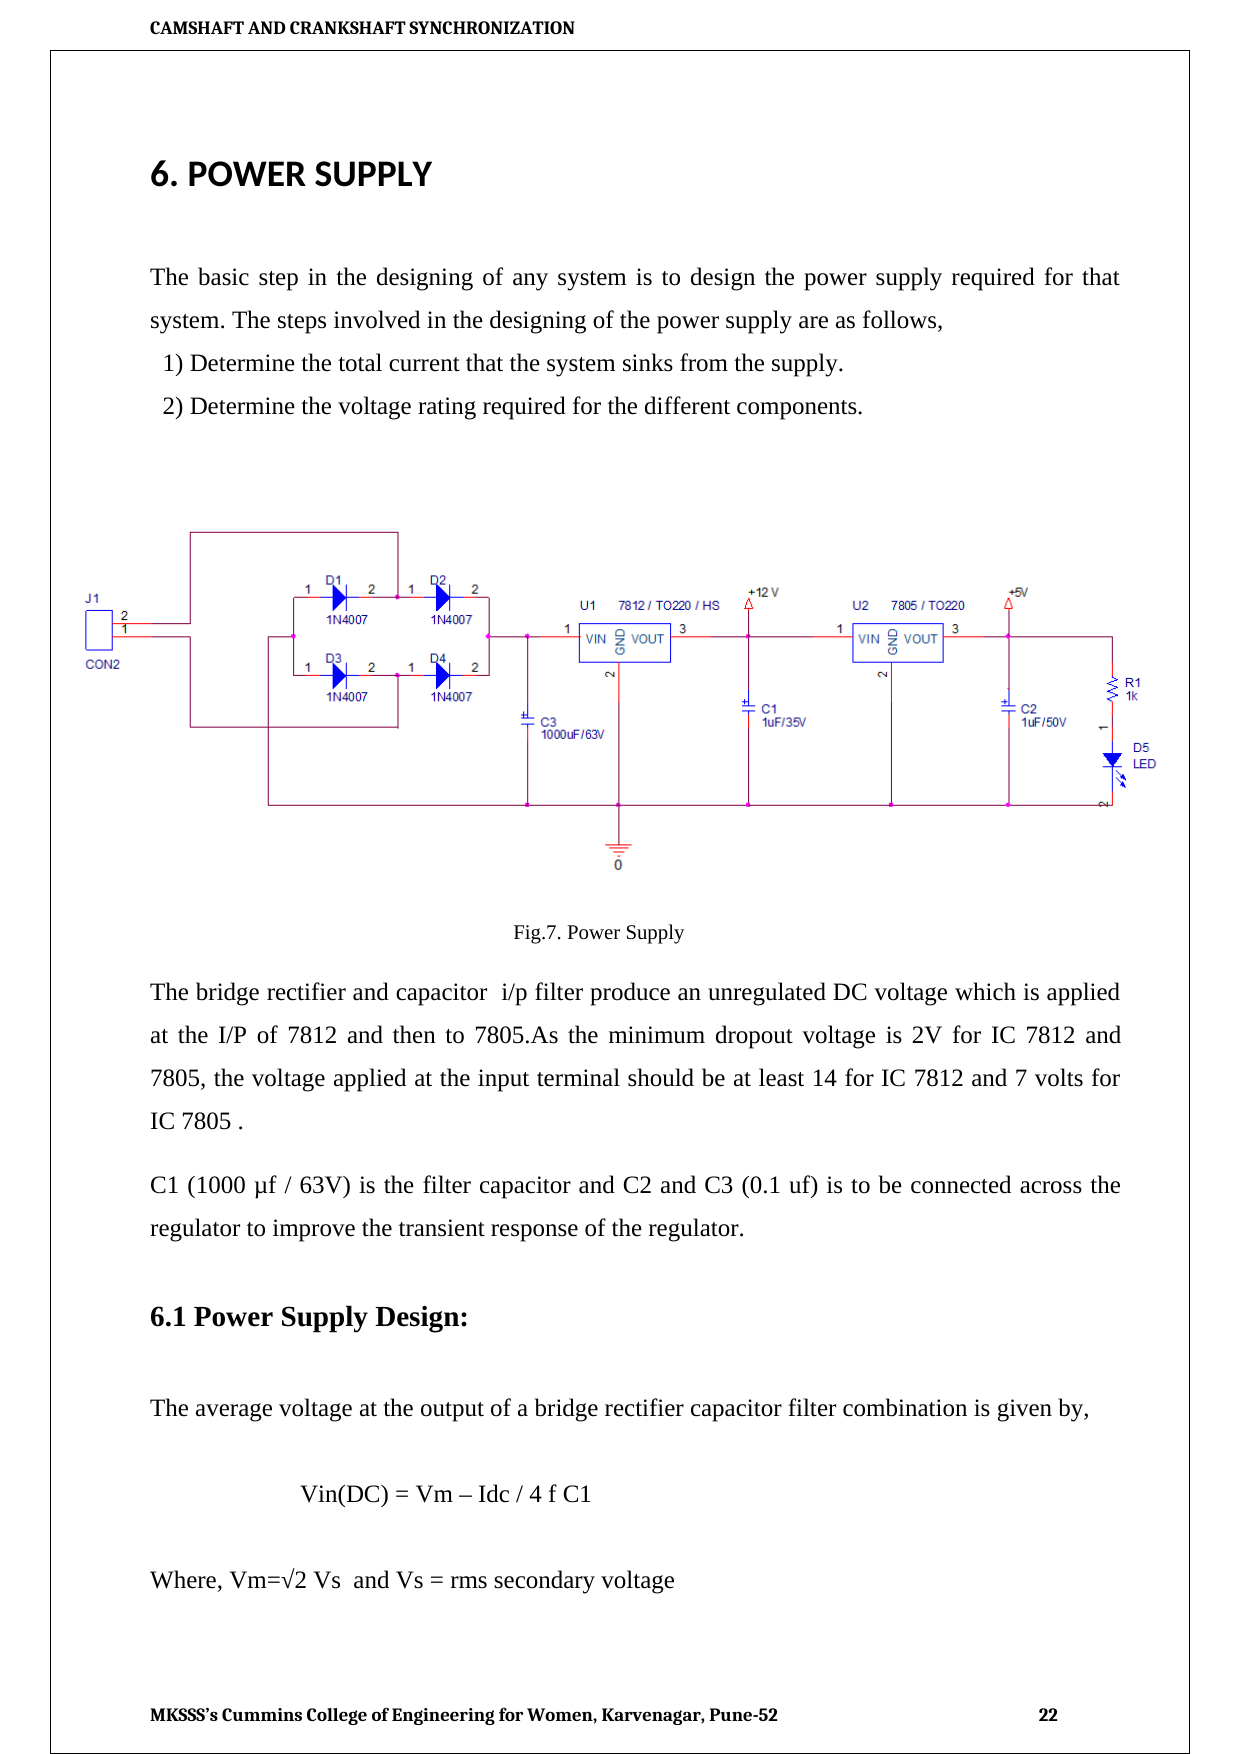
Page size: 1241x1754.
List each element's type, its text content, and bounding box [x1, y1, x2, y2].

text Vin(DC) = Vm – Idc / 4 f C1 [150, 1479, 1122, 1508]
picture [1190, 477, 1199, 886]
text 1) Determine the total current that the system sinks from the supply. [150, 348, 1122, 377]
text The bridge rectifier and capacitor i/p filter produce an unregulated DC voltage which is applied at the I/P of 7812 and then to 7805.As the minimum dropout voltage is 2V for IC 7812 and 7805, the voltage applied at the input terminal should be at least 14 for IC 7812 and 7 volts for IC 7805 . [150, 977, 1122, 1135]
text Fig.7. Power Supply [56, 920, 1141, 944]
text The basic step in the designing of any system is to design the power supply required for that system. The steps involved in the designing of the power supply are as follows, [150, 262, 1122, 334]
text 2) Determine the voltage rating required for the different components. [150, 391, 1122, 420]
picture [56, 477, 1189, 886]
text 6.1 Power Supply Design: [150, 1299, 1122, 1333]
text 6. POWER SUPPLY [150, 150, 1122, 196]
text C1 (1000 µf / 63V) is the filter capacitor and C2 and C3 (0.1 uf) is to be connected across the regulator to improve the transient response of the regulator. [150, 1170, 1122, 1242]
text Where, Vm=√2 Vs and Vs = rms secondary voltage [150, 1566, 1122, 1594]
text The average voltage at the output of a bridge rectifier capacitor filter combination is given by, [150, 1393, 1122, 1422]
